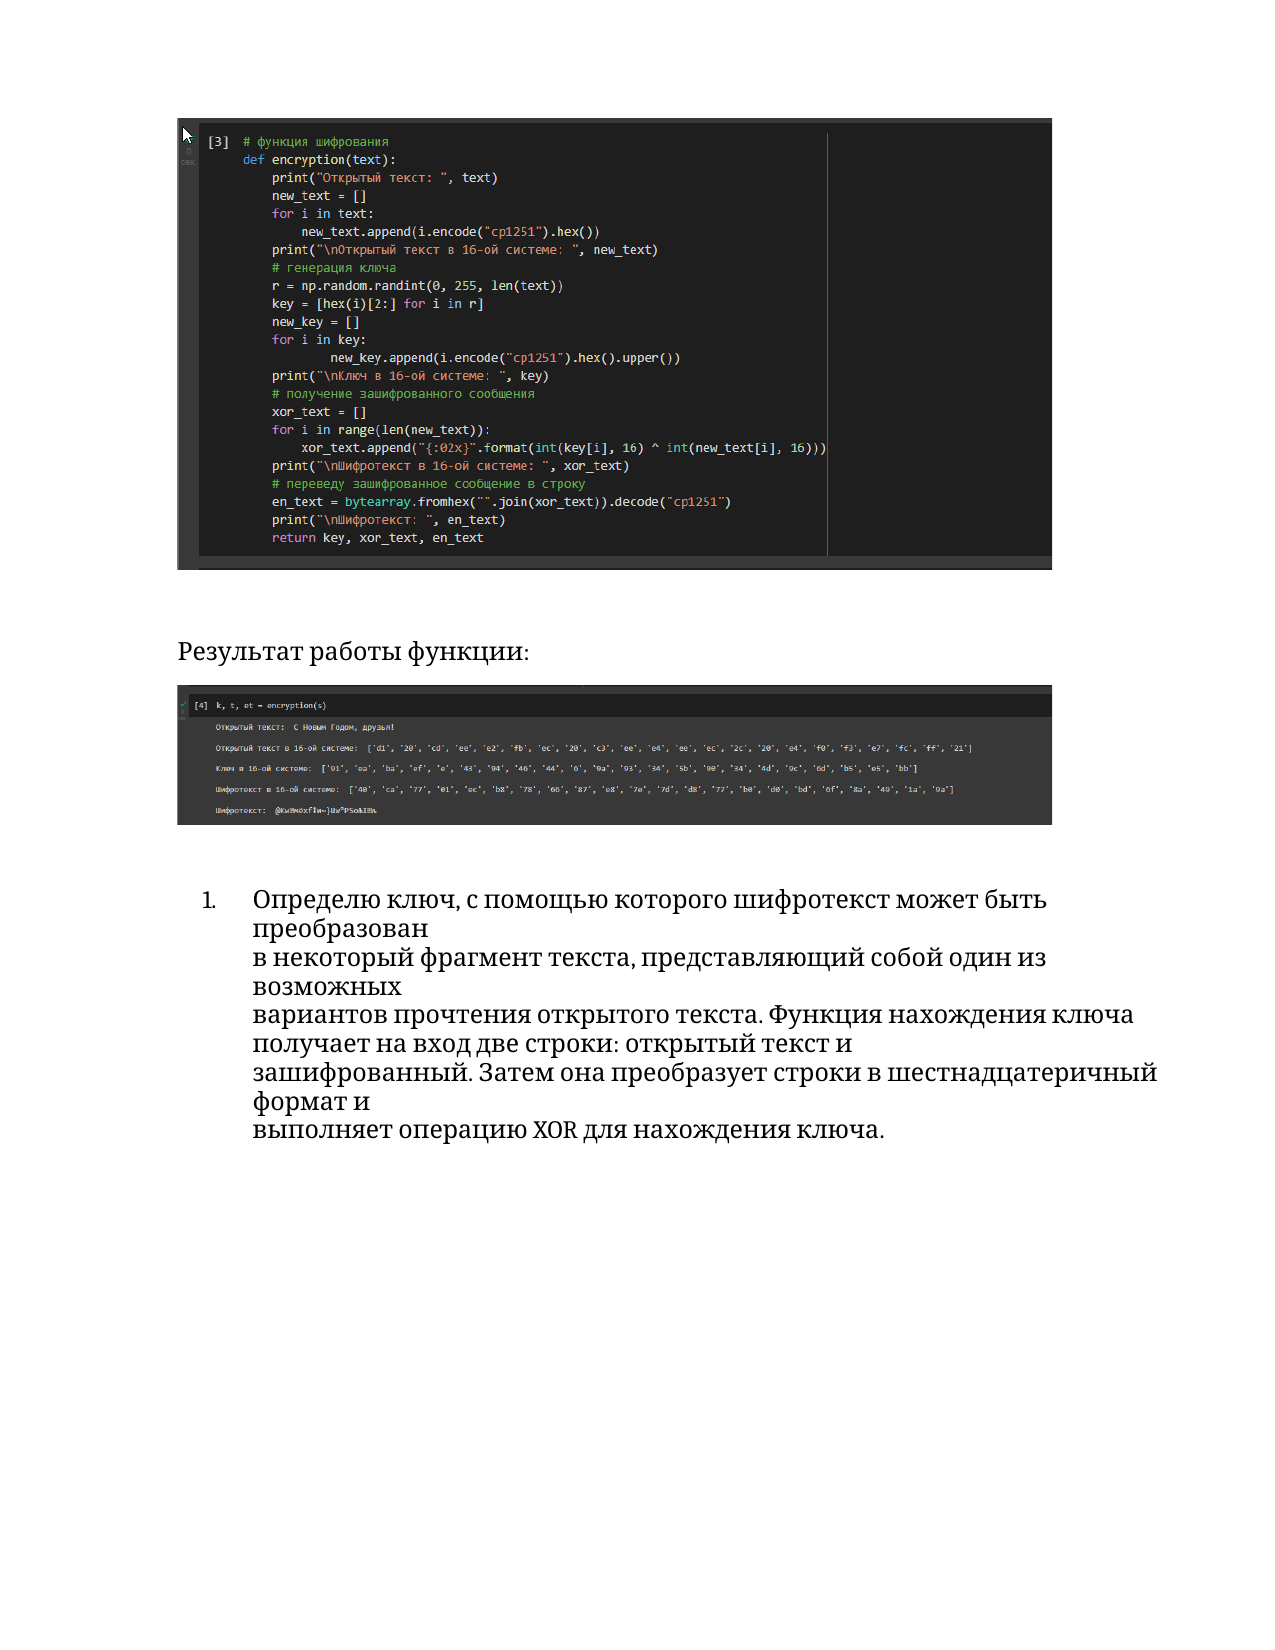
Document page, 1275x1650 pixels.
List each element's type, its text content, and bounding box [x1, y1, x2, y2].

picture [177, 118, 1053, 570]
list Определю ключ, с помощью которого шифротекст может быть преобразован в некоторый фрагмент текста, представляющий собой один из возможных вариантов прочтения открытого текста. Функция нахождения ключа получает на вход две строки: открытый текст и зашифрованный. Затем она преобразует строки в шестнадцатеричный формат и выполняет операцию XOR для нахождения ключа. [202, 886, 1186, 1145]
picture [177, 685, 1053, 825]
text Результат работы функции: [177, 638, 1186, 667]
